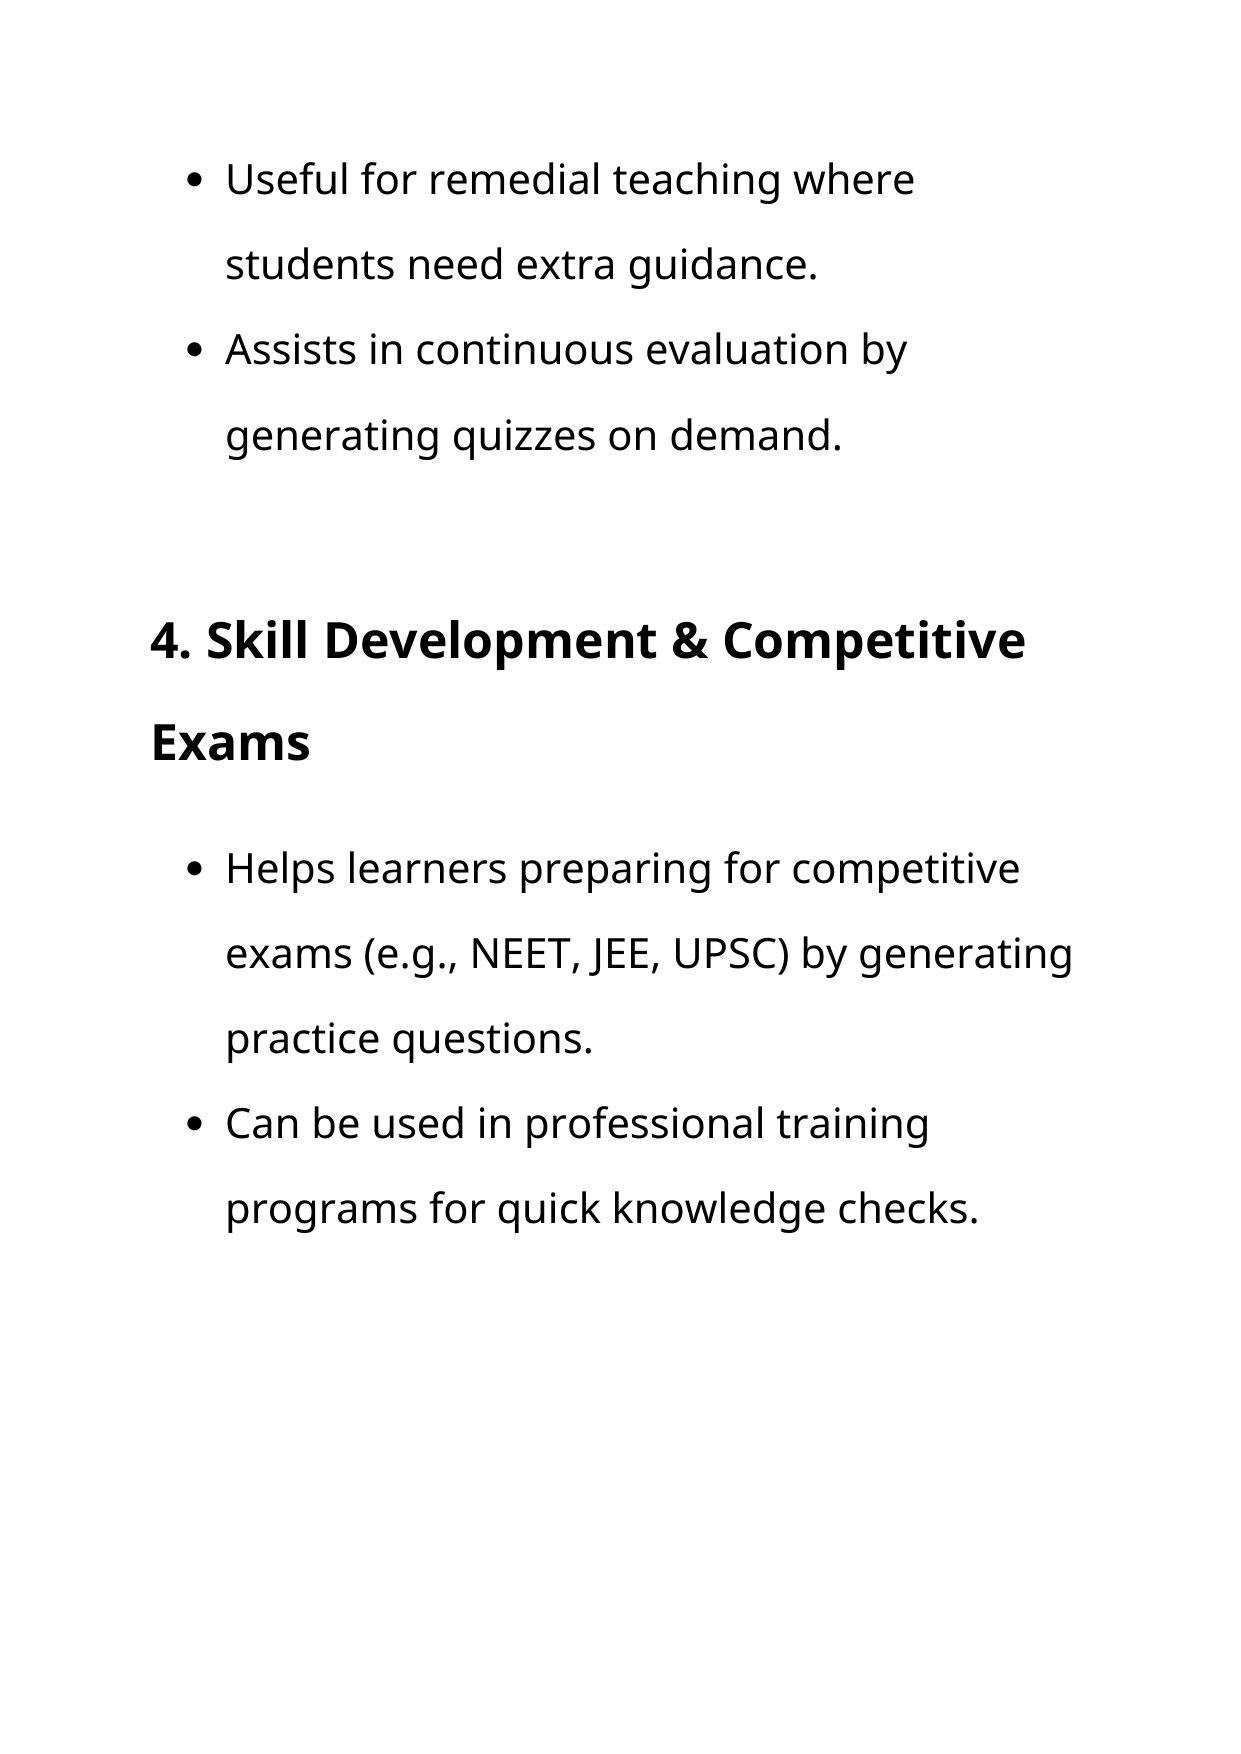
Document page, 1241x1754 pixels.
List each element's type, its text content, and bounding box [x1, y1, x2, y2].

list Can be used in professional training programs for quick knowledge checks. [187, 1094, 1090, 1236]
list Assists in continuous evaluation by generating quizzes on demand. [187, 320, 1090, 462]
list Helps learners preparing for competitive exams (e.g., NEET, JEE, UPSC) by generating practice questions. [187, 838, 1090, 1065]
list Useful for remedial teaching where students need extra guidance. [187, 150, 1090, 292]
subtitle 4. Skill Development & Competitive Exams [150, 605, 1090, 775]
